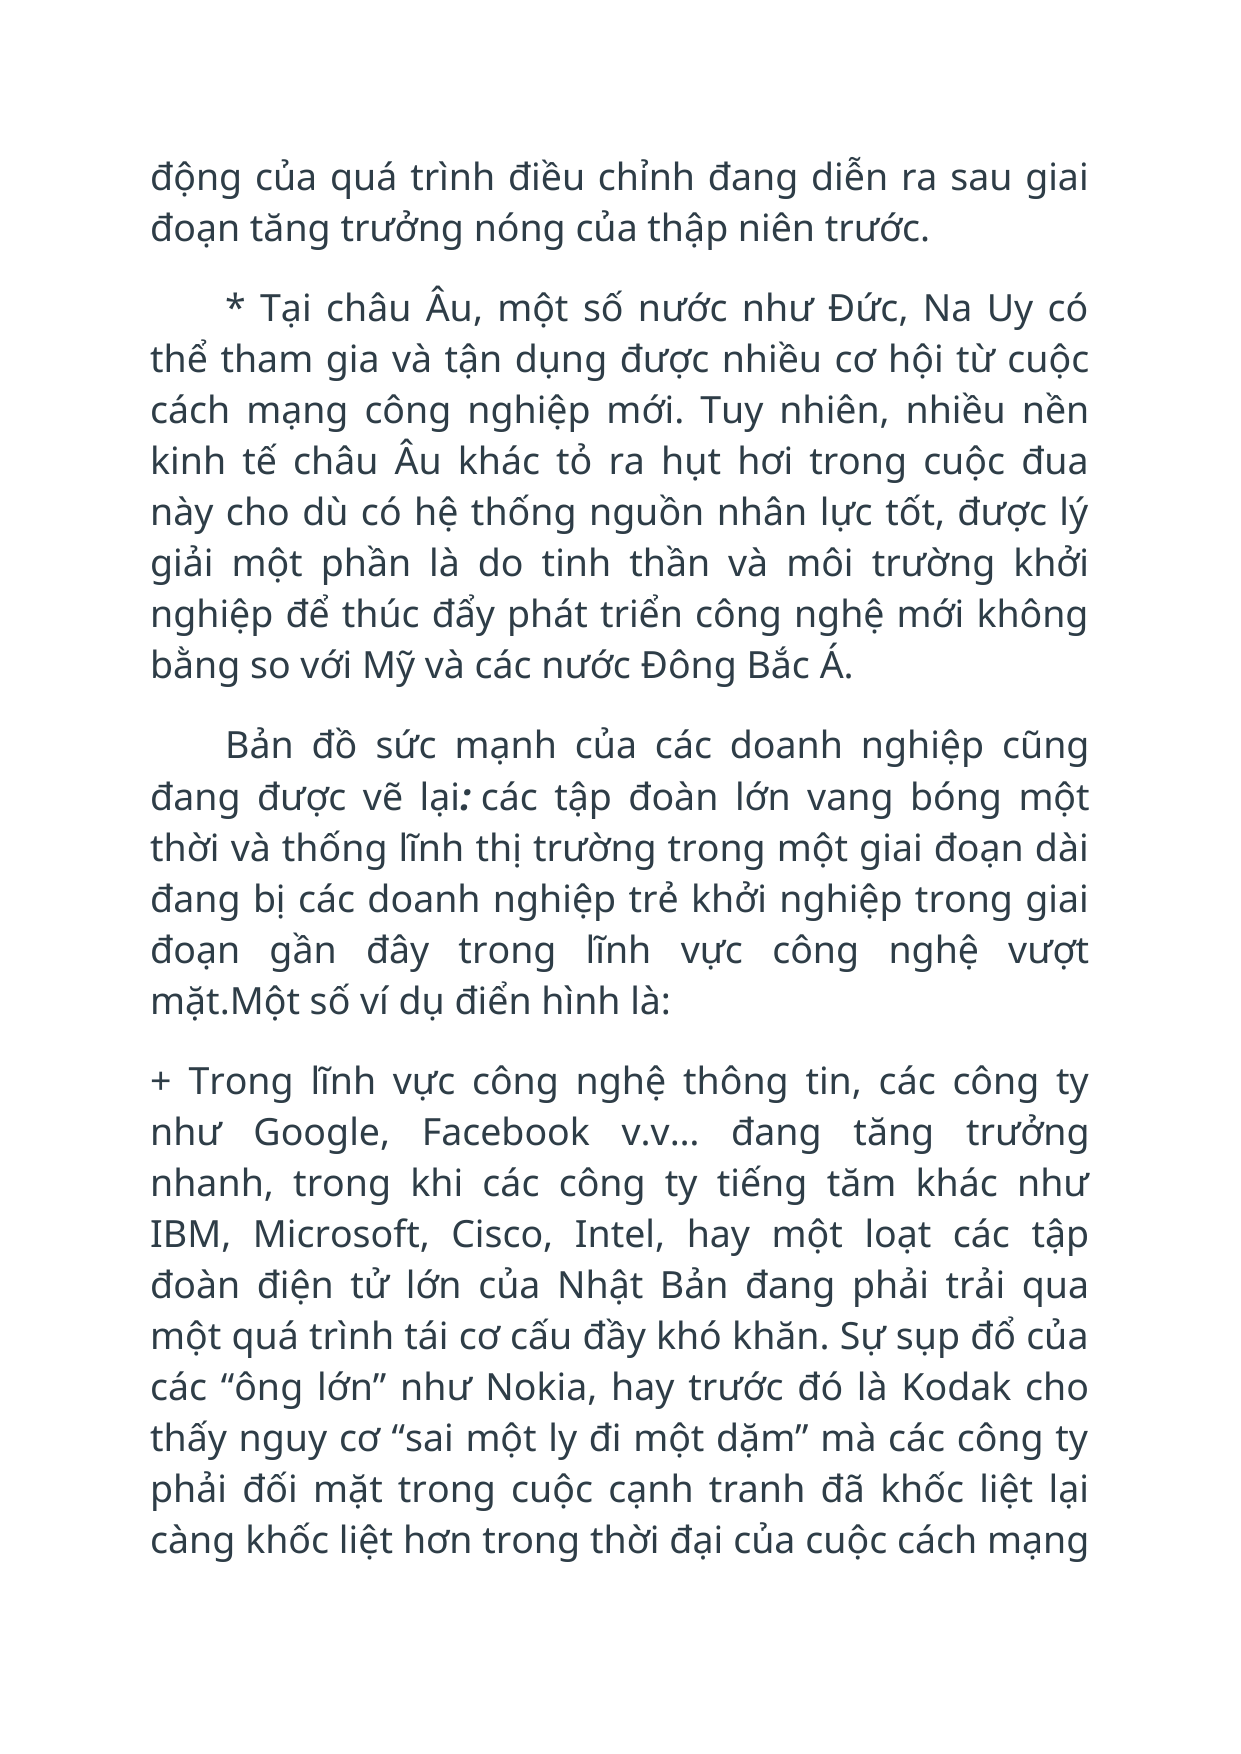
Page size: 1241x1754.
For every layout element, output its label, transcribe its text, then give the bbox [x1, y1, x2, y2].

text Bản đồ sức mạnh của các doanh nghiệp cũng đang được vẽ lại: các tập đoàn lớn vang bóng một thời và thống lĩnh thị trường trong một giai đoạn dài đang bị các doanh nghiệp trẻ khởi nghiệp trong giai đoạn gần đây trong lĩnh vực công nghệ vượt mặt.Một số ví dụ điển hình là: [150, 719, 1090, 1025]
text * Tại châu Âu, một số nước như Đức, Na Uy có thể tham gia và tận dụng được nhiều cơ hội từ cuộc cách mạng công nghiệp mới. Tuy nhiên, nhiều nền kinh tế châu Âu khác tỏ ra hụt hơi trong cuộc đua này cho dù có hệ thống nguồn nhân lực tốt, được lý giải một phần là do tinh thần và môi trường khởi nghiệp để thúc đẩy phát triển công nghệ mới không bằng so với Mỹ và các nước Đông Bắc Á. [150, 281, 1090, 689]
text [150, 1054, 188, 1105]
